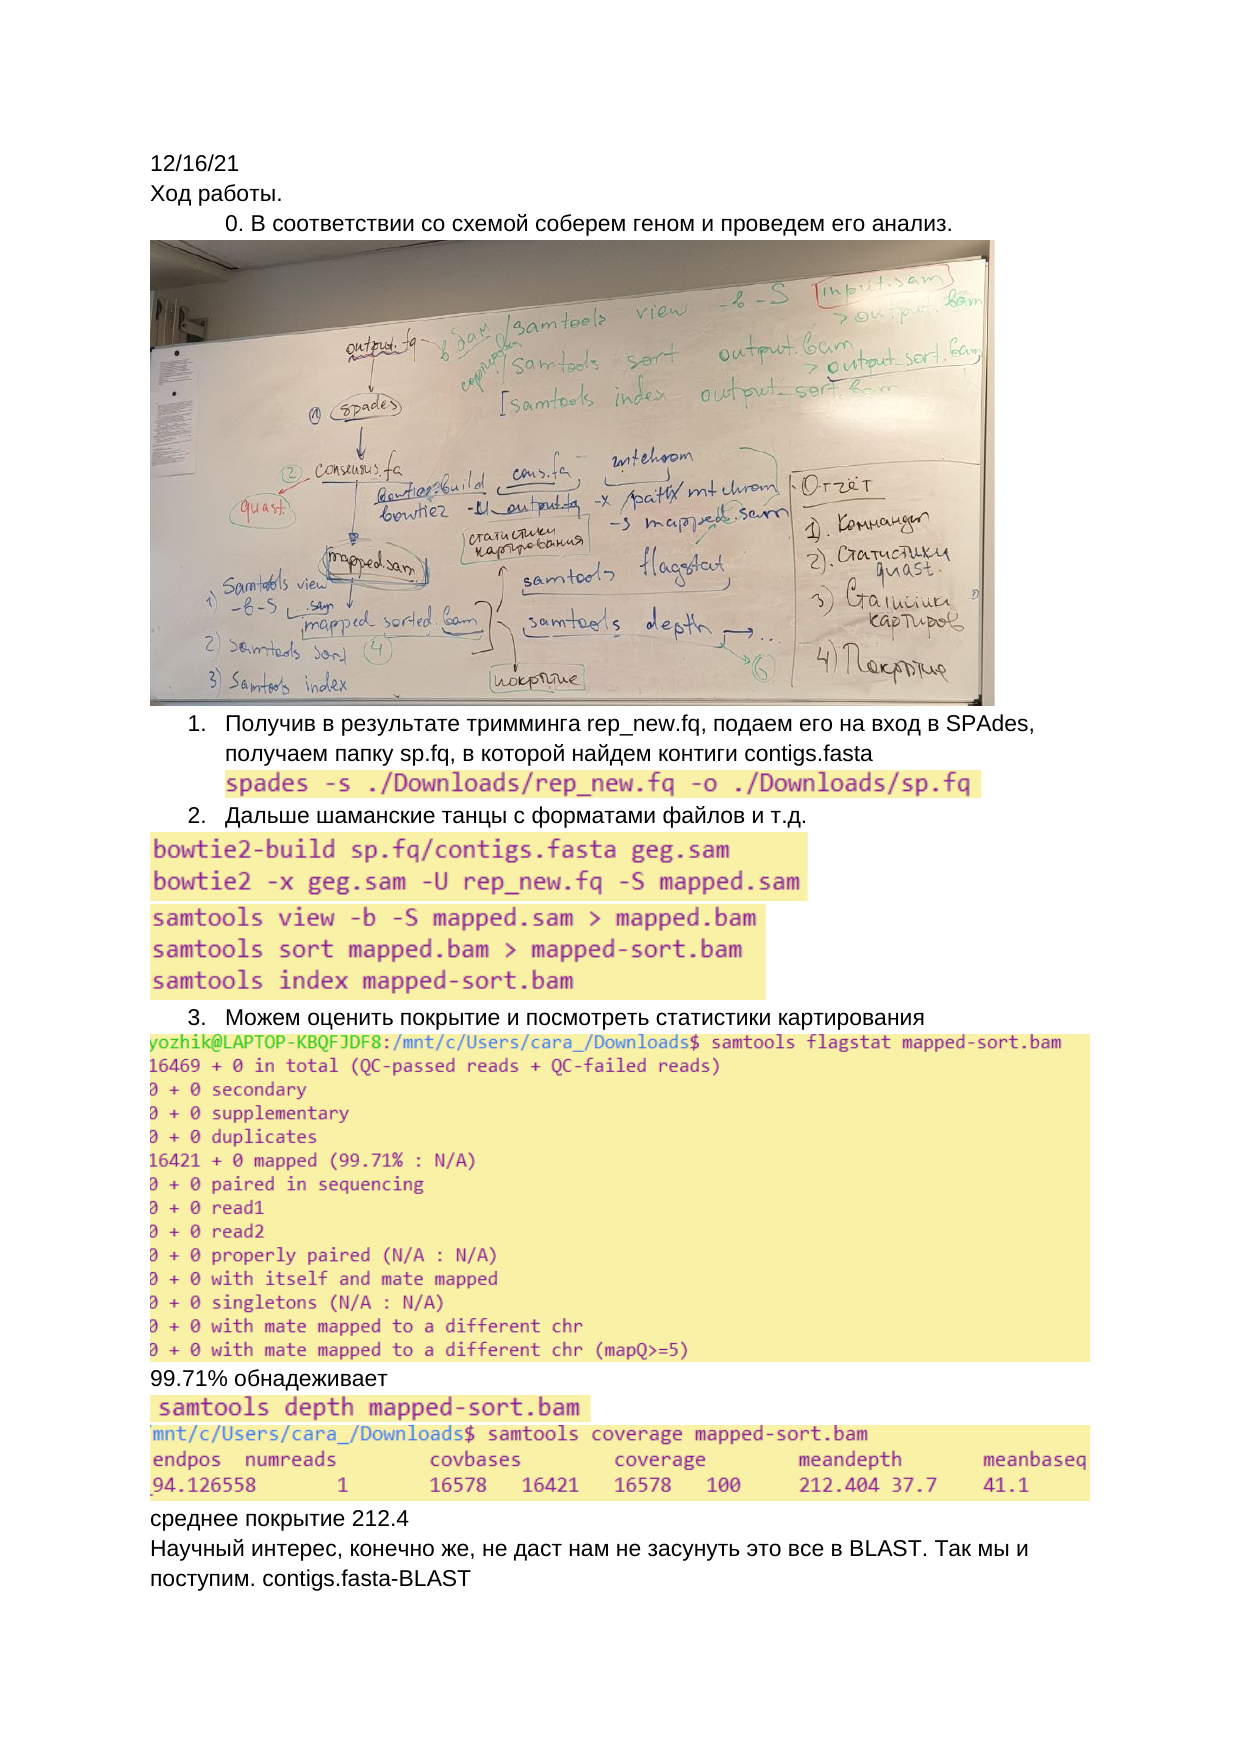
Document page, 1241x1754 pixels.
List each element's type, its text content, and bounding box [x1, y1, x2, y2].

picture [150, 904, 766, 1000]
text 12/16/21 [150, 150, 1090, 176]
text 0. В соответствии со схемой соберем геном и проведем его анализ. [150, 210, 1090, 237]
text 99.71% обнадеживает [150, 1365, 1090, 1391]
text среднее покрытие 212.4 [150, 1504, 1090, 1531]
list Получив в результате тримминга rep_new.fq, подаем его на вход в SPAdes, получаем папку sp.fq, в которой найдем контиги contigs.fasta [187, 709, 1090, 766]
picture [150, 1425, 1091, 1501]
text Научный интерес, конечно же, не даст нам не засунуть это все в BLAST. Так мы и поступим. contigs.fasta-BLAST [150, 1535, 1090, 1591]
text Ход работы. [150, 180, 1090, 207]
picture [150, 1395, 591, 1422]
picture [150, 832, 808, 901]
picture [150, 240, 995, 706]
picture [150, 1034, 1091, 1362]
list Можем оценить покрытие и посмотреть статистики картирования [187, 1004, 1090, 1030]
list Дальше шаманские танцы с форматами файлов и т.д. [187, 802, 1090, 828]
picture [225, 770, 982, 798]
